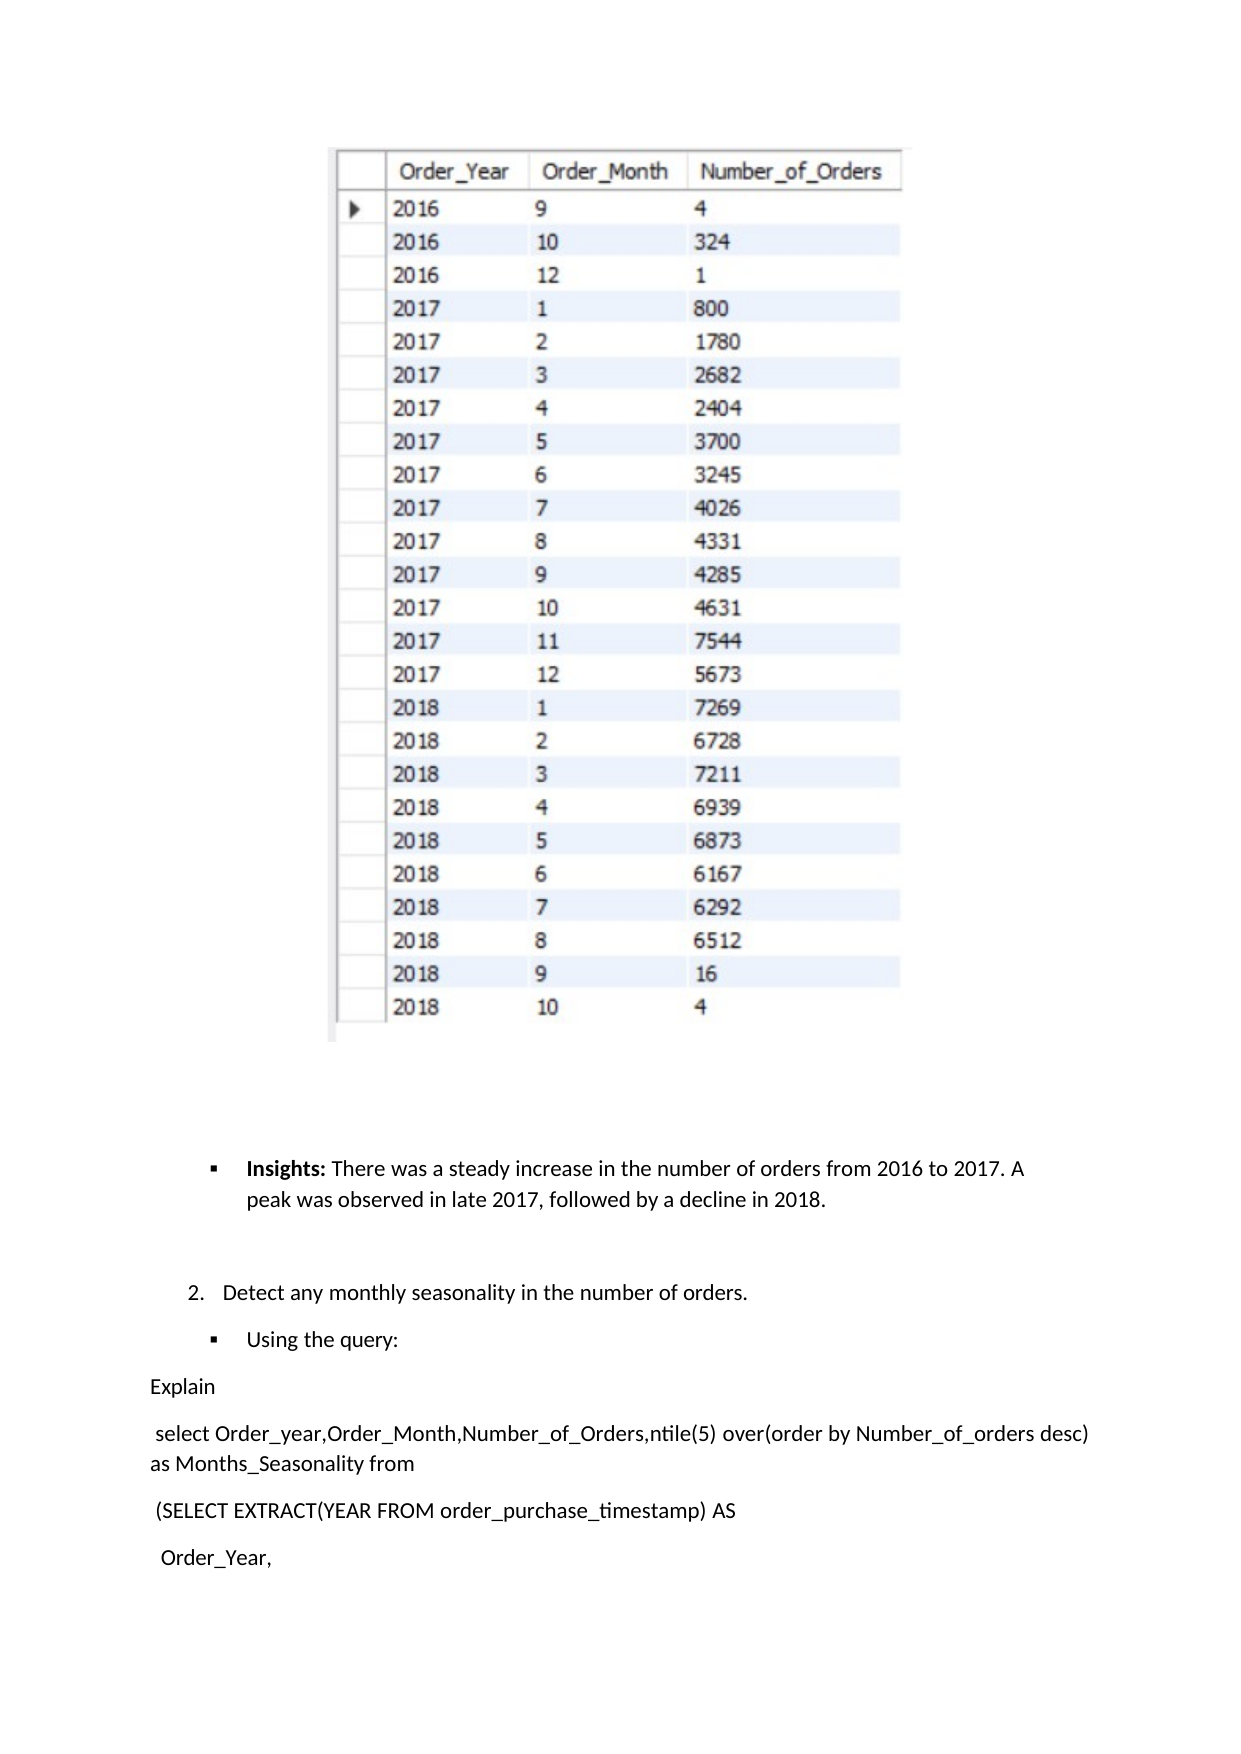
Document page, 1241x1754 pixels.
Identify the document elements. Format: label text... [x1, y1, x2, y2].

picture [327, 147, 913, 1042]
list Detect any monthly seasonality in the number of orders. [187, 1278, 1093, 1307]
text Explain [150, 1372, 1093, 1400]
list Using the query: [209, 1325, 1093, 1353]
list Insights: There was a steady increase in the number of orders from 2016 to 2017. A peak was observed in late 2017, followed by a decline in 2018. [209, 1154, 1070, 1213]
text (SELECT EXTRACT(YEAR FROM order_purchase_timestamp) AS Order_Year, [155, 1496, 837, 1571]
text select Order_year,Order_Month,Number_of_Orders,ntile(5) over(order by Number_of_orders desc) as Months_Seasonality from [150, 1419, 1093, 1477]
